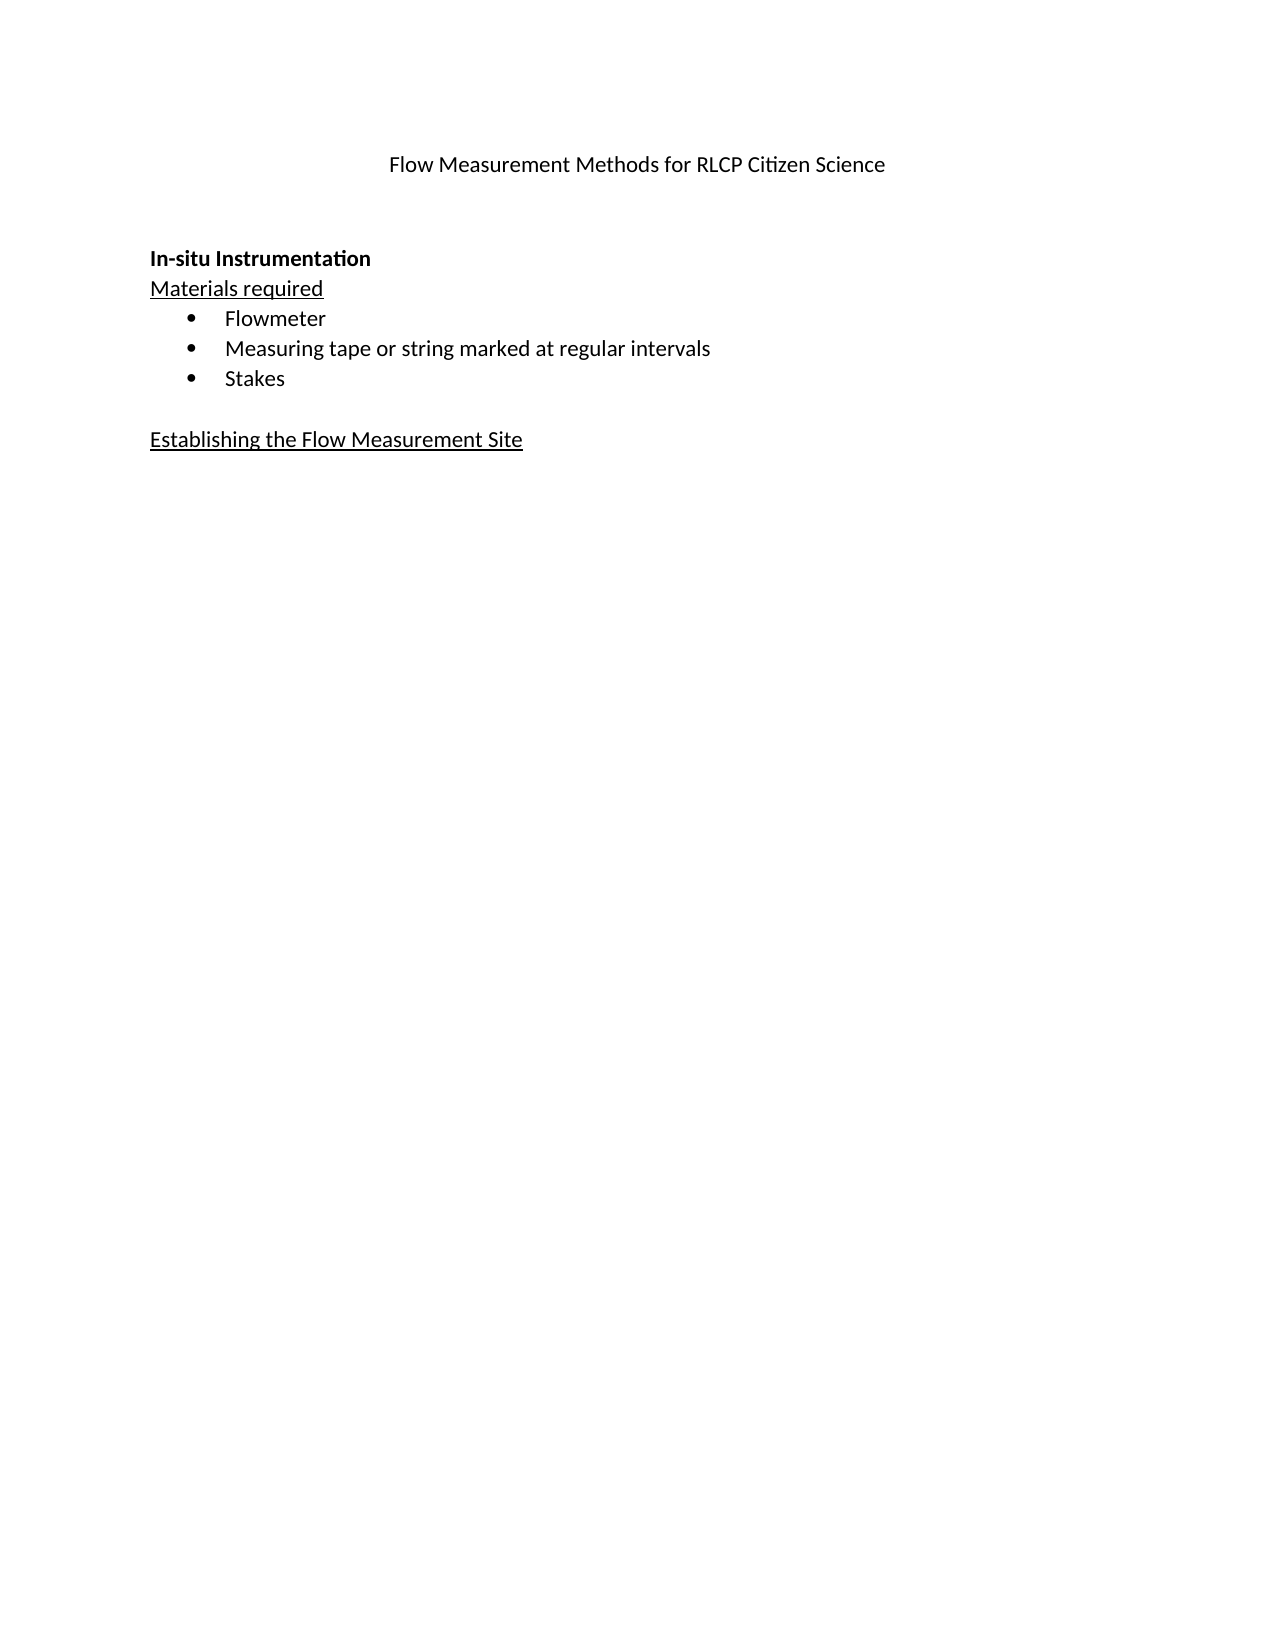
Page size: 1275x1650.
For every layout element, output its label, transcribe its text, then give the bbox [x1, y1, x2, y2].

text Materials required [150, 274, 1125, 302]
list Measuring tape or string marked at regular intervals [187, 334, 1125, 362]
list Stakes [187, 364, 1125, 393]
text Flow Measurement Methods for RLCP Citizen Science [150, 150, 1125, 178]
text Establishing the Flow Measurement Site [150, 425, 1125, 453]
list Flowmeter [187, 304, 1125, 332]
text In-situ Instrumentation [150, 244, 1125, 272]
